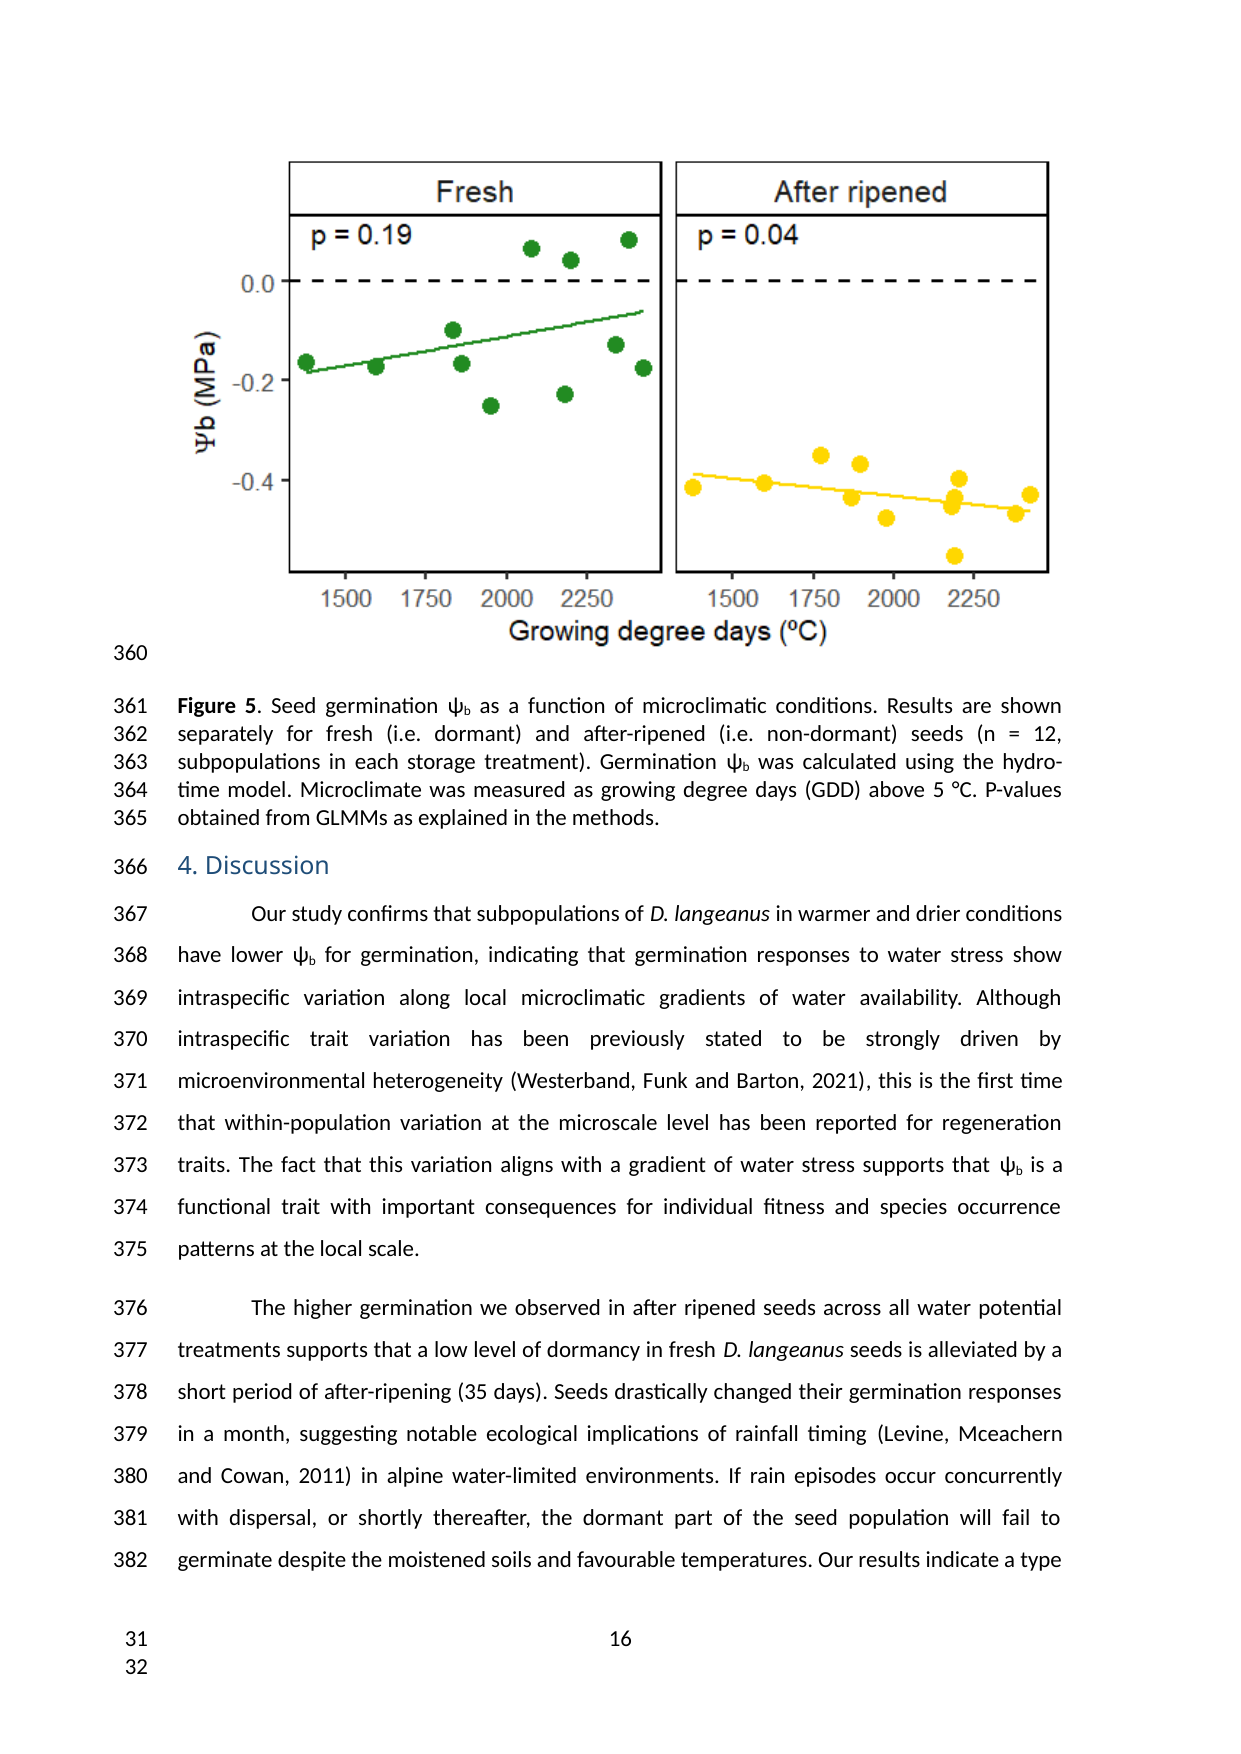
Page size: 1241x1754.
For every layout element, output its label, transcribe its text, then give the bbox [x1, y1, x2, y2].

text Figure 5. Seed germination ψb as a function of microclimatic conditions. Results are shown separately for fresh (i.e. dormant) and after-ripened (i.e. non-dormant) seeds (n = 12, subpopulations in each storage treatment). Germination ψb was calculated using the hydro-time model. Microclimate was measured as growing degree days (GDD) above 5 °C. P-values obtained from GLMMs as explained in the methods. [177, 691, 1063, 831]
subtitle 4. Discussion [177, 848, 1063, 882]
picture [177, 147, 1063, 661]
text Our study confirms that subpopulations of D. langeanus in warmer and drier conditions have lower ψb for germination, indicating that germination responses to water stress show intraspecific variation along local microclimatic gradients of water availability. Although intraspecific trait variation has been previously stated to be strongly driven by microenvironmental heterogeneity (Westerband, Funk and Barton, 2021), this is the first time that within-population variation at the microscale level has been reported for regeneration traits. The fact that this variation aligns with a gradient of water stress supports that ψb is a functional trait with important consequences for individual fitness and species occurrence patterns at the local scale. [177, 899, 1063, 1262]
